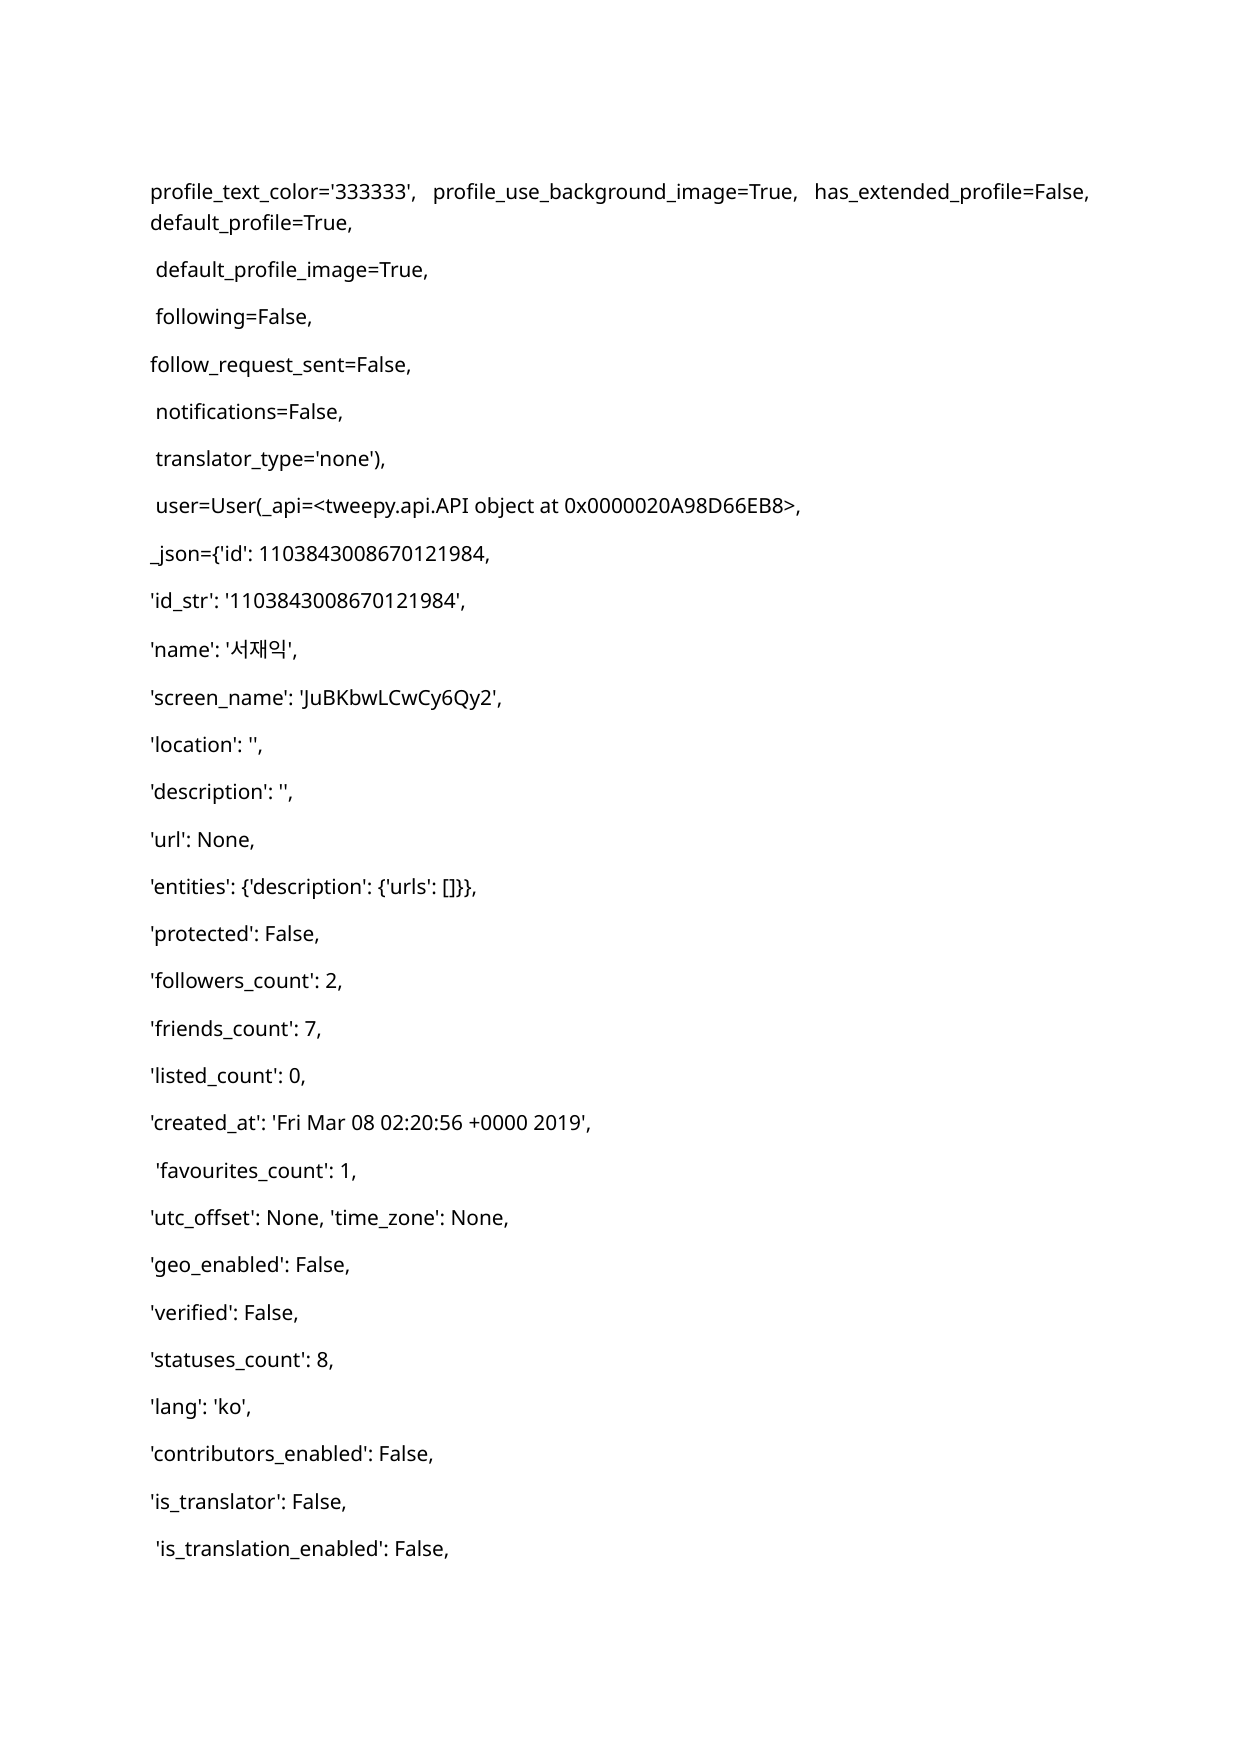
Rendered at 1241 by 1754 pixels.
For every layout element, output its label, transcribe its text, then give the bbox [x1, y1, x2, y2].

text 'verified': False, [150, 1298, 1090, 1326]
text 'lang': 'ko', [150, 1392, 1090, 1421]
text translator_type='none'), [150, 444, 1090, 473]
text 'statuses_count': 8, [150, 1345, 1090, 1373]
text profile_text_color='333333', profile_use_background_image=True, has_extended_profile=False, default_profile=True, [150, 177, 1090, 236]
text 'geo_enabled': False, [150, 1250, 1090, 1279]
text follow_request_sent=False, [150, 350, 1090, 378]
text 'screen_name': 'JuBKbwLCwCy6Qy2', [150, 683, 1090, 711]
text 'utc_offset': None, 'time_zone': None, [150, 1203, 1090, 1231]
text 'friends_count': 7, [150, 1014, 1090, 1042]
text 'id_str': '1103843008670121984', [150, 586, 1090, 614]
text 'favourites_count': 1, [150, 1156, 1090, 1184]
text 'description': '', [150, 777, 1090, 806]
text notifications=False, [150, 397, 1090, 425]
text 'is_translation_enabled': False, [150, 1534, 1090, 1562]
text user=User(_api=<tweepy.api.API object at 0x0000020A98D66EB8>, [150, 492, 1090, 520]
text 'followers_count': 2, [150, 967, 1090, 995]
text following=False, [150, 302, 1090, 331]
text default_profile_image=True, [150, 255, 1090, 283]
text 'url': None, [150, 825, 1090, 853]
text 'is_translator': False, [150, 1487, 1090, 1515]
text 'created_at': 'Fri Mar 08 02:20:56 +0000 2019', [150, 1108, 1090, 1137]
text 'listed_count': 0, [150, 1061, 1090, 1089]
text 'entities': {'description': {'urls': []}}, [150, 872, 1090, 900]
text 'contributors_enabled': False, [150, 1439, 1090, 1468]
text 'location': '', [150, 730, 1090, 758]
text 'protected': False, [150, 919, 1090, 948]
text _json={'id': 1103843008670121984, [150, 539, 1090, 567]
text 'name': '서재익', [150, 633, 1090, 664]
